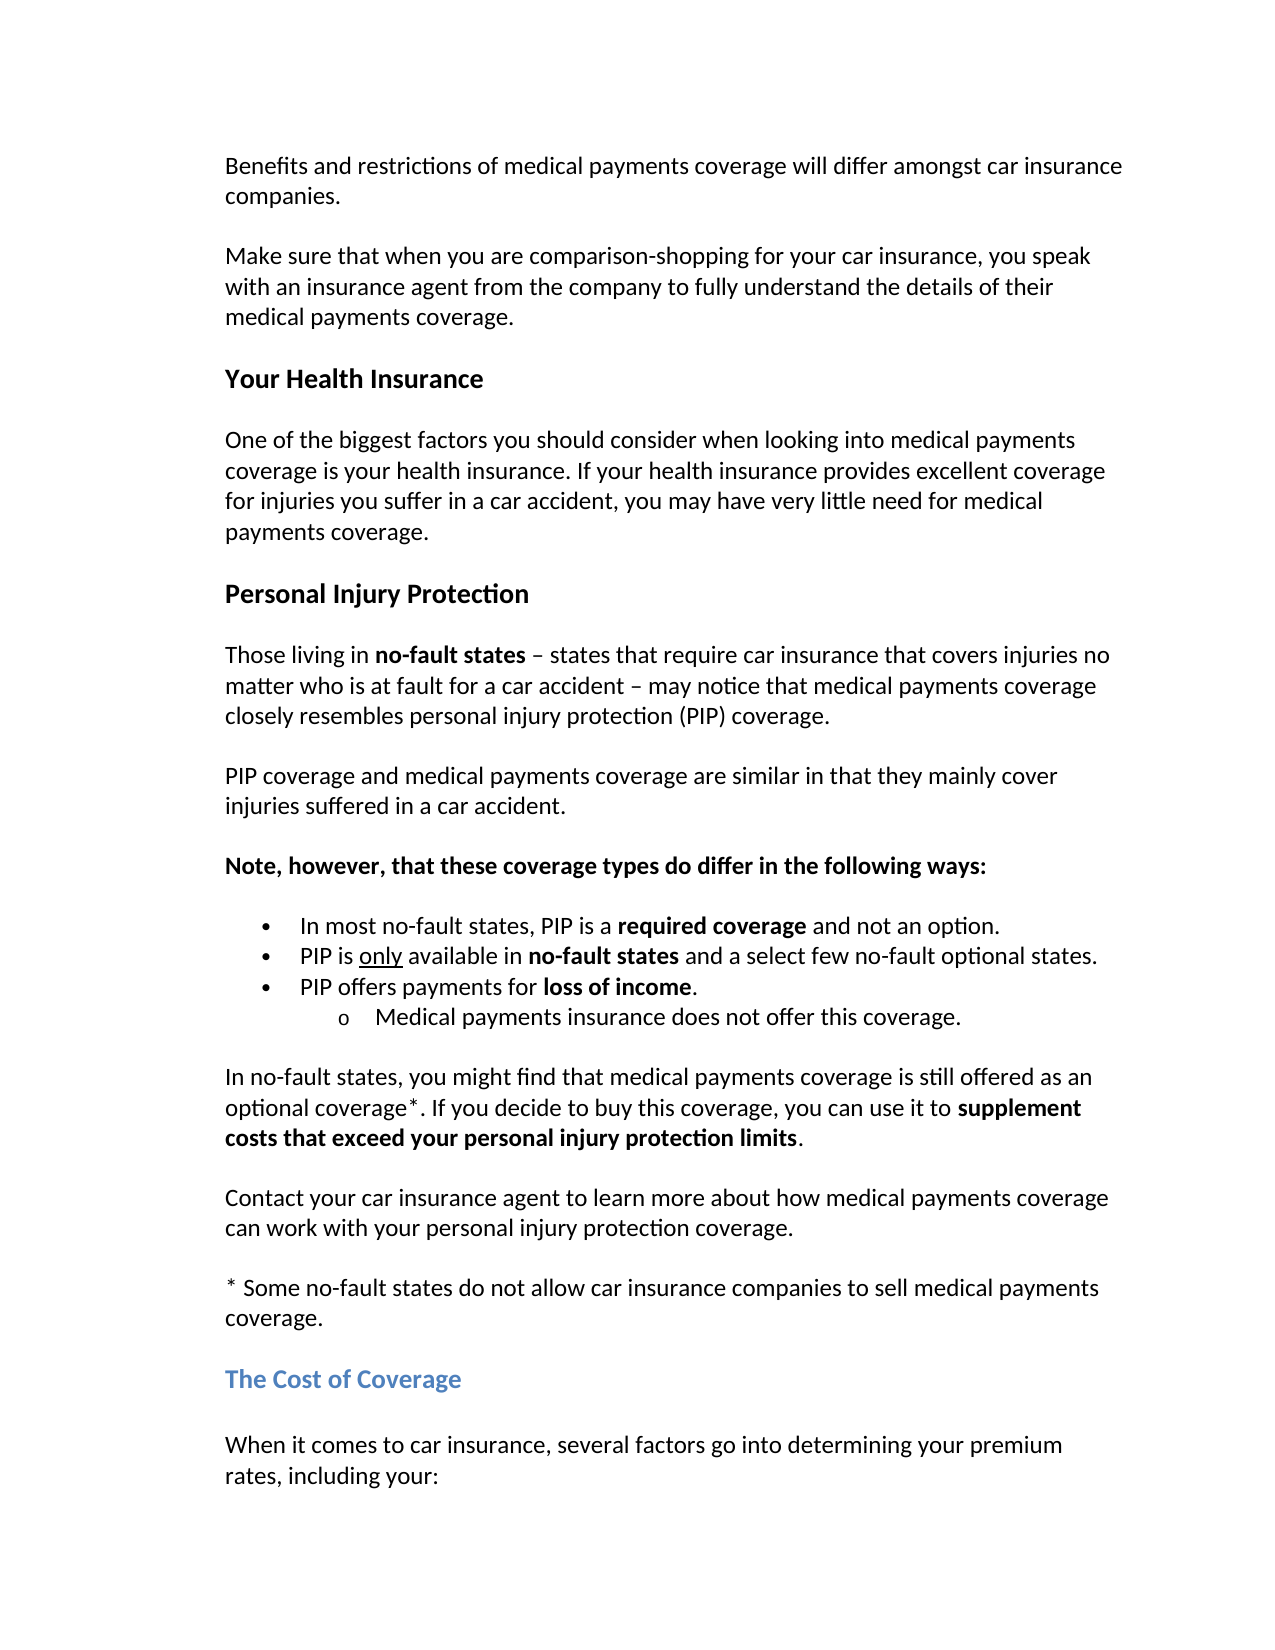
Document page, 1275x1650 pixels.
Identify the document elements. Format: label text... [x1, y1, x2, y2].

text Note, however, that these coverage types do differ in the following ways: [225, 850, 1125, 881]
text * Some no-fault states do not allow car insurance companies to sell medical payments coverage. [225, 1272, 1125, 1333]
text Those living in no-fault states – states that require car insurance that covers injuries no matter who is at fault for a car accident – may notice that medical payments coverage closely resembles personal injury protection (PIP) coverage. [225, 639, 1125, 731]
text In no-fault states, you might find that medical payments coverage is still offered as an optional coverage*. If you decide to buy this coverage, you can use it to supplement costs that exceed your personal injury protection limits. [225, 1061, 1125, 1153]
text Contact your car insurance agent to learn more about how medical payments coverage can work with your personal injury protection coverage. [225, 1182, 1125, 1243]
subtitle The Cost of Coverage [225, 1362, 1125, 1395]
text When it comes to car insurance, several factors go into determining your premium rates, including your: [225, 1429, 1125, 1490]
text One of the biggest factors you should consider when looking into medical payments coverage is your health insurance. If your health insurance provides excellent coverage for injuries you suffer in a car accident, you may have very little need for medical payments coverage. [225, 424, 1125, 547]
list PIP offers payments for loss of income. [262, 971, 1125, 1001]
text PIP coverage and medical payments coverage are similar in that they mainly cover injuries suffered in a car accident. [225, 760, 1125, 821]
text Make sure that when you are comparison-shopping for your car insurance, you speak with an insurance agent from the company to fully understand the details of their medical payments coverage. [225, 240, 1125, 332]
list Medical payments insurance does not offer this coverage. [337, 1001, 1125, 1032]
list In most no-fault states, PIP is a required coverage and not an option. [262, 910, 1125, 940]
subtitle Your Health Insurance [225, 361, 1125, 395]
text Personal Injury Protection [225, 576, 1125, 610]
text Benefits and restrictions of medical payments coverage will differ amongst car insurance companies. [225, 150, 1125, 211]
list PIP is only available in no-fault states and a select few no-fault optional states. [262, 940, 1125, 971]
